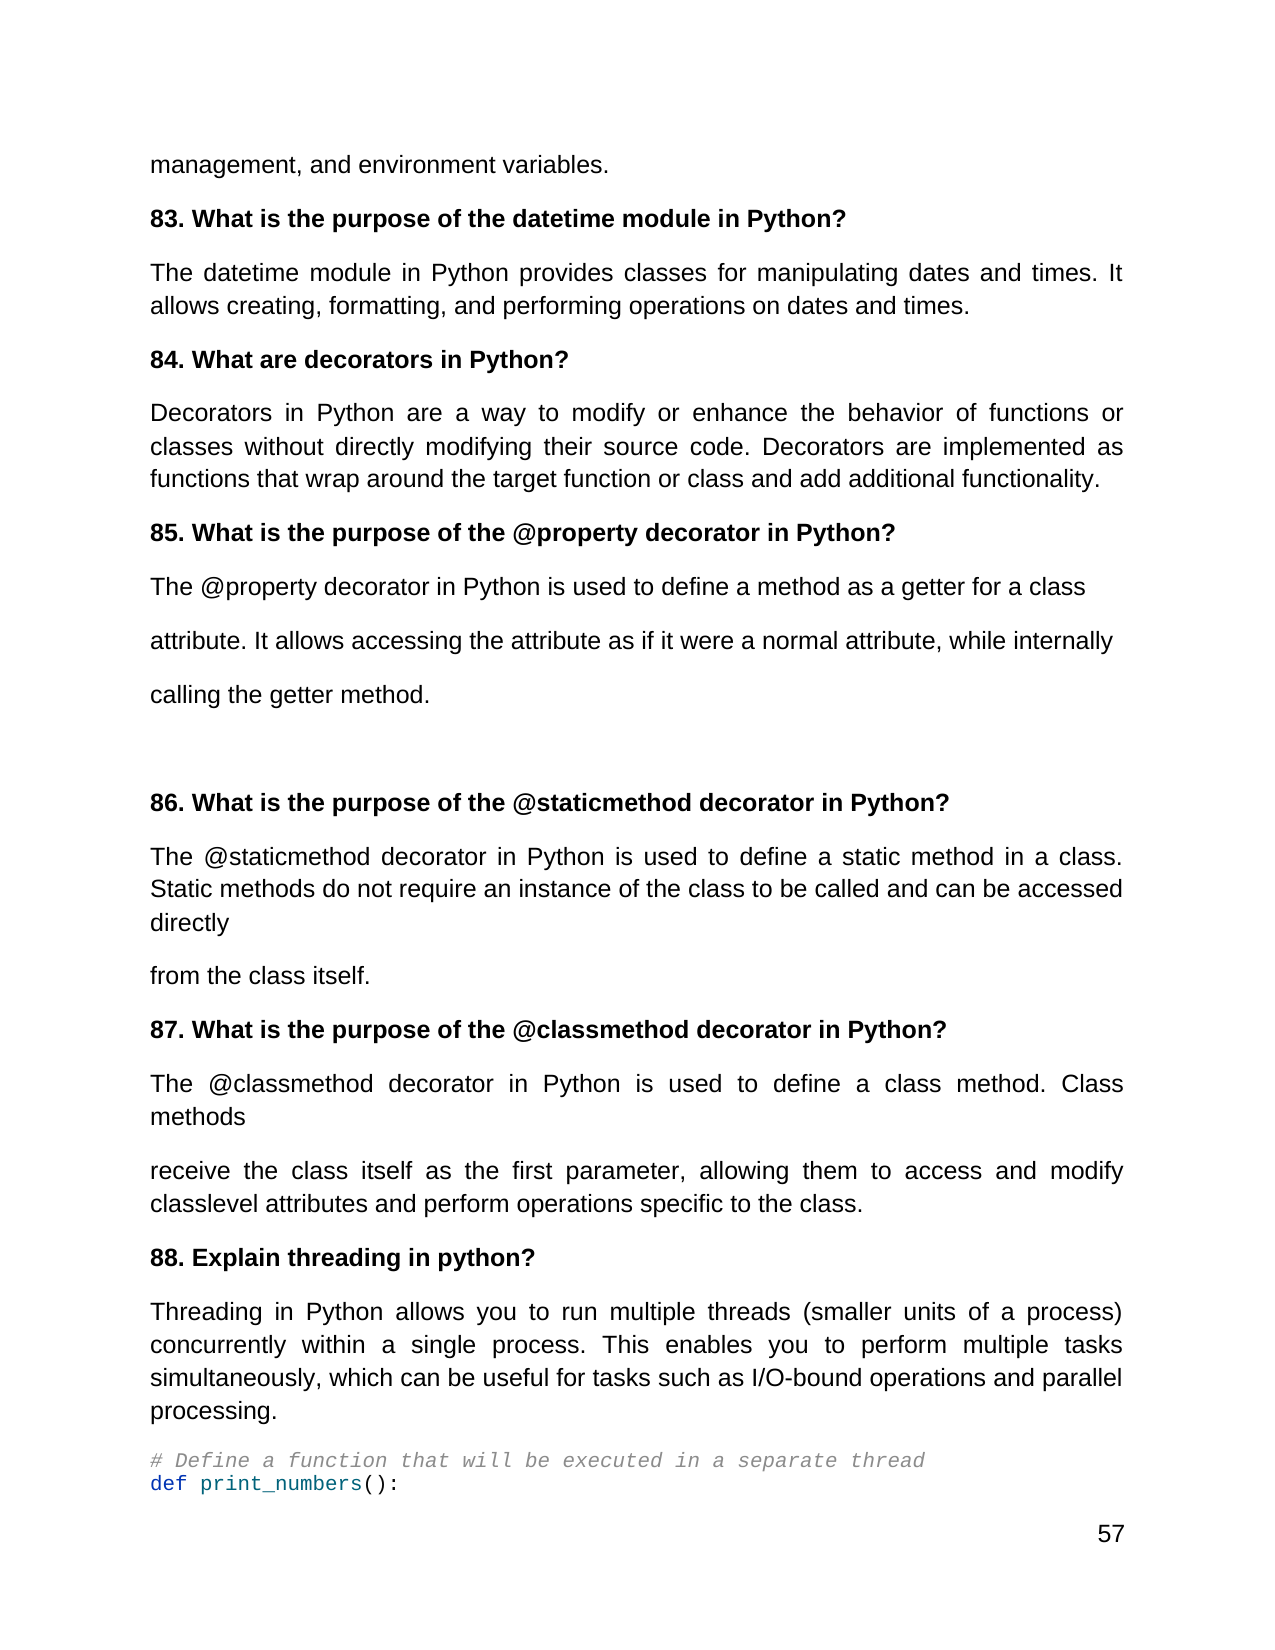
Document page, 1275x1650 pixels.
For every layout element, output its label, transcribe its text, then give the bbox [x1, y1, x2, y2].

text 84. What are decorators in Python? [150, 344, 1125, 373]
text 83. What is the purpose of the datetime module in Python? [150, 204, 1125, 233]
text receive the class itself as the first parameter, allowing them to access and modify classlevel attributes and perform operations specific to the class. [150, 1156, 1125, 1218]
text The @staticmethod decorator in Python is used to define a static method in a class. Static methods do not require an instance of the class to be called and can be accessed directly [150, 841, 1125, 936]
text The datetime module in Python provides classes for manipulating dates and times. It allows creating, formatting, and performing operations on dates and times. [150, 258, 1125, 319]
text 85. What is the purpose of the @property decorator in Python? [150, 518, 1125, 547]
text The @property decorator in Python is used to define a method as a getter for a class [150, 572, 1125, 601]
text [150, 1449, 1125, 1497]
text attribute. It allows accessing the attribute as if it were a normal attribute, while internally [150, 626, 1125, 655]
text 86. What is the purpose of the @staticmethod decorator in Python? [150, 788, 1125, 816]
text Decorators in Python are a way to modify or enhance the behavior of functions or classes without directly modifying their source code. Decorators are implemented as functions that wrap around the target function or class and add additional functionality. [150, 398, 1125, 493]
text Threading in Python allows you to run multiple threads (smaller units of a process) concurrently within a single process. This enables you to perform multiple tasks simultaneously, which can be useful for tasks such as I/O-bound operations and parallel processing. [150, 1297, 1125, 1424]
text management, and environment variables. [150, 150, 1125, 179]
text The @classmethod decorator in Python is used to define a class method. Class methods [150, 1069, 1125, 1131]
text from the class itself. [150, 961, 1125, 990]
text 88. Explain threading in python? [150, 1243, 1125, 1272]
text 87. What is the purpose of the @classmethod decorator in Python? [150, 1015, 1125, 1044]
text calling the getter method. [150, 680, 1125, 709]
